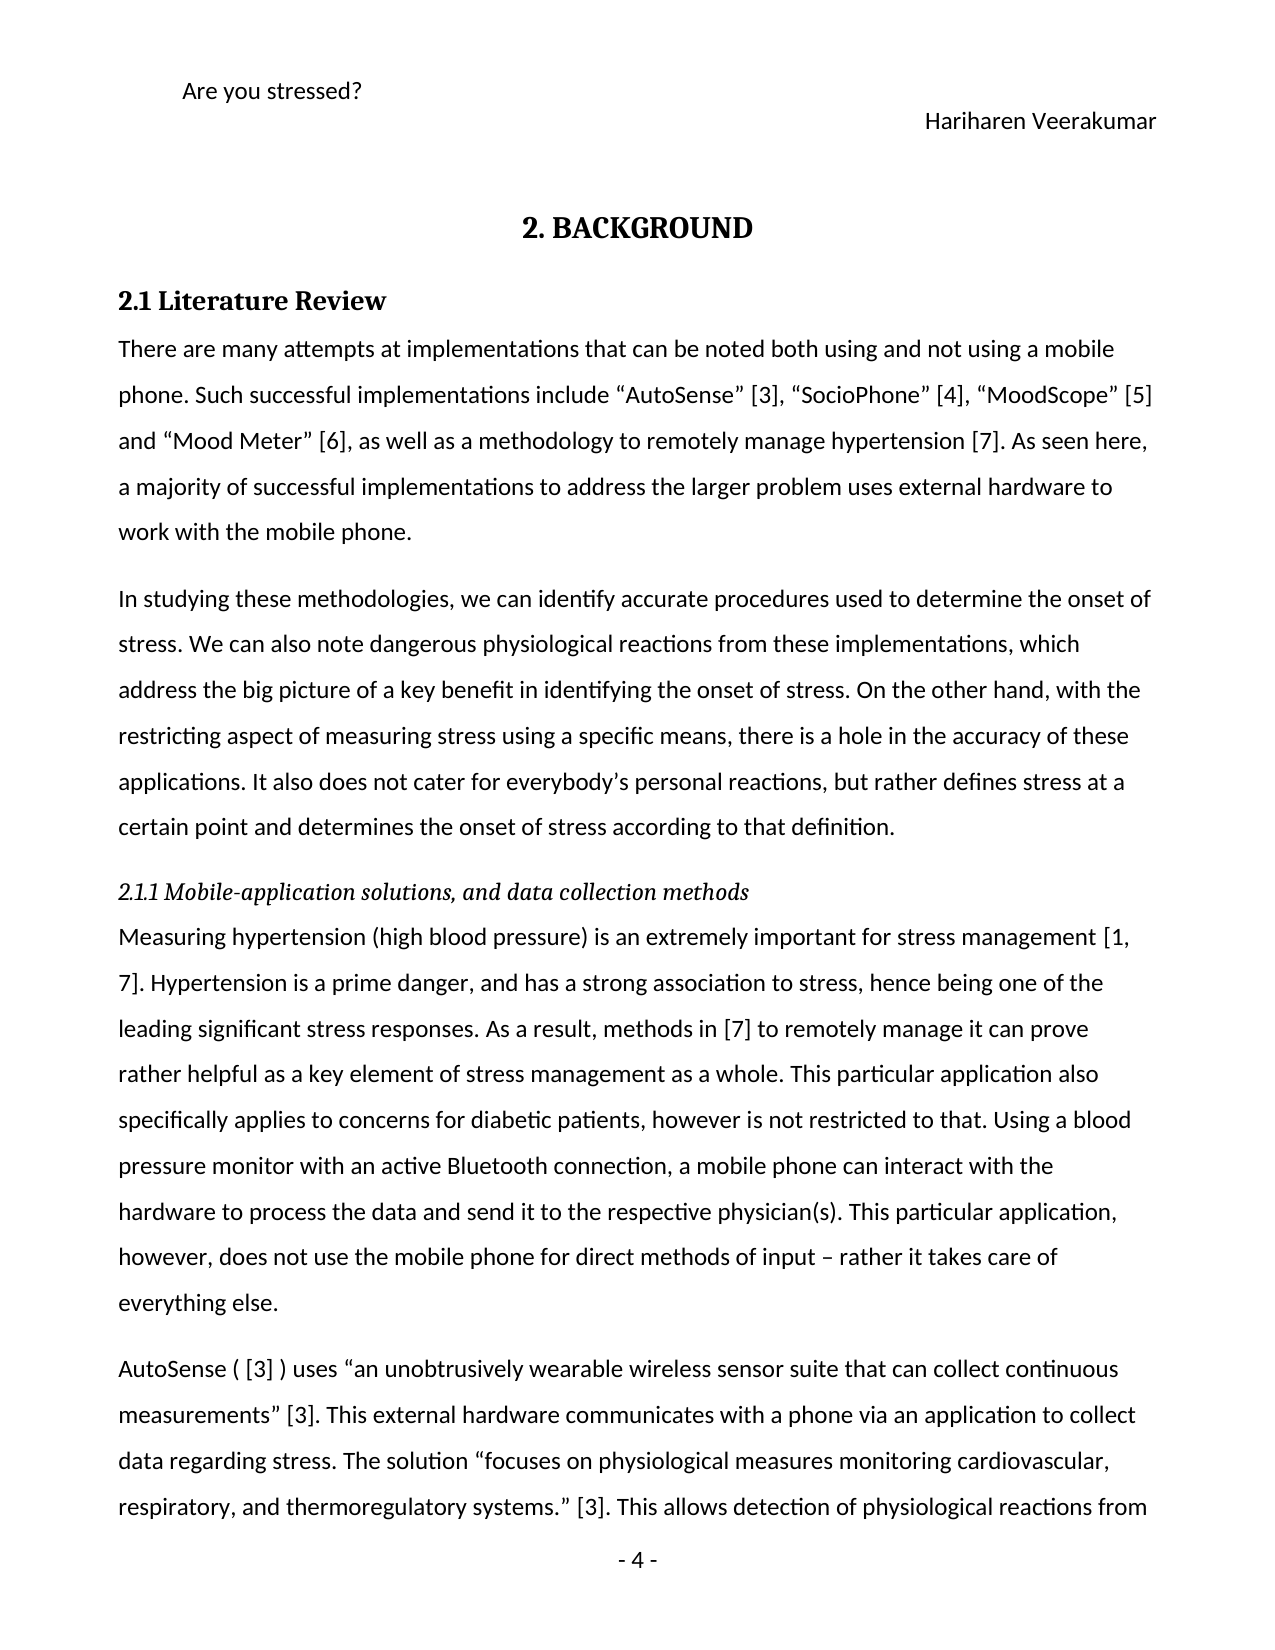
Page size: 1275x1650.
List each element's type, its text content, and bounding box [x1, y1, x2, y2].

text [118, 1354, 1157, 1521]
subtitle 2. Background [118, 210, 1157, 246]
subtitle 2.1.1 Mobile-application solutions, and data collection methods [118, 878, 1157, 907]
text There are many attempts at implementations that can be noted both using and not using a mobile phone. Such successful implementations include “AutoSense” , “SocioPhone” , “MoodScope” and “Mood Meter” , as well as a methodology to remotely manage hypertension . As seen here, a majority of successful implementations to address the larger problem uses external hardware to work with the mobile phone. [118, 333, 1157, 547]
subtitle 2.1 Literature Review [118, 285, 1157, 317]
text Measuring hypertension (high blood pressure) is an extremely important for stress management . Hypertension is a prime danger, and has a strong association to stress, hence being one of the leading significant stress responses. As a result, methods in to remotely manage it can prove rather helpful as a key element of stress management as a whole. This particular application also specifically applies to concerns for diabetic patients, however is not restricted to that. Using a blood pressure monitor with an active Bluetooth connection, a mobile phone can interact with the hardware to process the data and send it to the respective physician(s). This particular application, however, does not use the mobile phone for direct methods of input – rather it takes care of everything else. [118, 921, 1157, 1318]
text In studying these methodologies, we can identify accurate procedures used to determine the onset of stress. We can also note dangerous physiological reactions from these implementations, which address the big picture of a key benefit in identifying the onset of stress. On the other hand, with the restricting aspect of measuring stress using a specific means, there is a hole in the accuracy of these applications. It also does not cater for everybody’s personal reactions, but rather defines stress at a certain point and determines the onset of stress according to that definition. [118, 583, 1157, 842]
